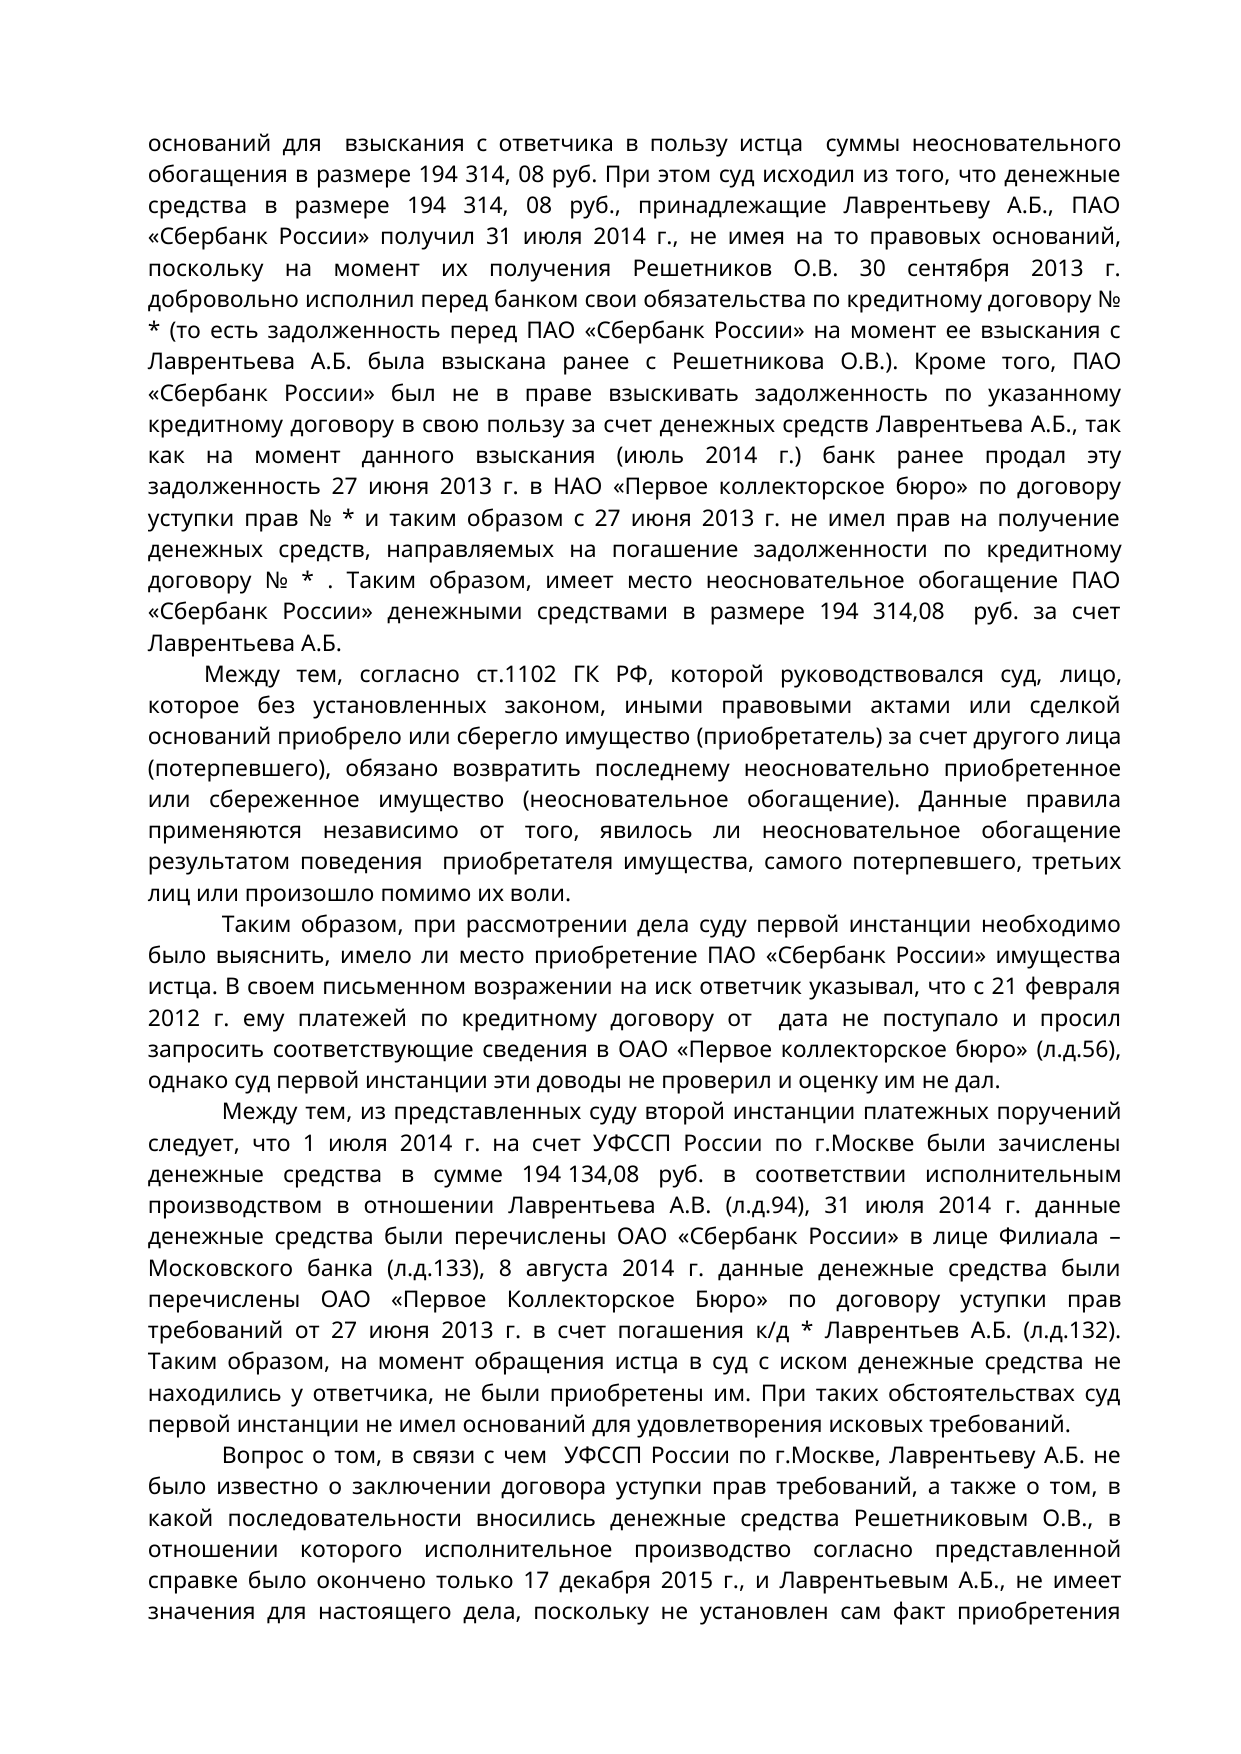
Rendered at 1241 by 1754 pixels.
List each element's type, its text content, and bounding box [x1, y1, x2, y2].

text Между тем, из представленных суду второй инстанции платежных поручений следует, что 1 июля 2014 г. на счет УФССП России по г.Москве были зачислены денежные средства в сумме 194 134,08 руб. в соответствии исполнительным производством в отношении Лаврентьева А.В. (л.д.94), 31 июля 2014 г. данные денежные средства были перечислены ОАО «Сбербанк России» в лице Филиала – Московского банка (л.д.133), 8 августа 2014 г. данные денежные средства были перечислены ОАО «Первое Коллекторское Бюро» по договору уступки прав требований от 27 июня 2013 г. в счет погашения к/д * Лаврентьев А.Б. (л.д.132). Таким образом, на момент обращения истца в суд с иском денежные средства не находились у ответчика, не были приобретены им. При таких обстоятельствах суд первой инстанции не имел оснований для удовлетворения исковых требований. [148, 1095, 1122, 1439]
text Между тем, согласно ст.1102 ГК РФ, которой руководствовался суд, лицо, которое без установленных законом, иными правовыми актами или сделкой оснований приобрело или сберегло имущество (приобретатель) за счет другого лица (потерпевшего), обязано возвратить последнему неосновательно приобретенное или сбереженное имущество (неосновательное обогащение). Данные правила применяются независимо от того, явилось ли неосновательное обогащение результатом поведения приобретателя имущества, самого потерпевшего, третьих лиц или произошло помимо их воли. [148, 658, 1122, 908]
text Таким образом, при рассмотрении дела суду первой инстанции необходимо было выяснить, имело ли место приобретение ПАО «Сбербанк России» имущества истца. В своем письменном возражении на иск ответчик указывал, что с 21 февраля 2012 г. ему платежей по кредитному договору от дата не поступало и просил запросить соответствующие сведения в ОАО «Первое коллекторское бюро» (л.д.56), однако суд первой инстанции эти доводы не проверил и оценку им не дал. [148, 908, 1122, 1095]
